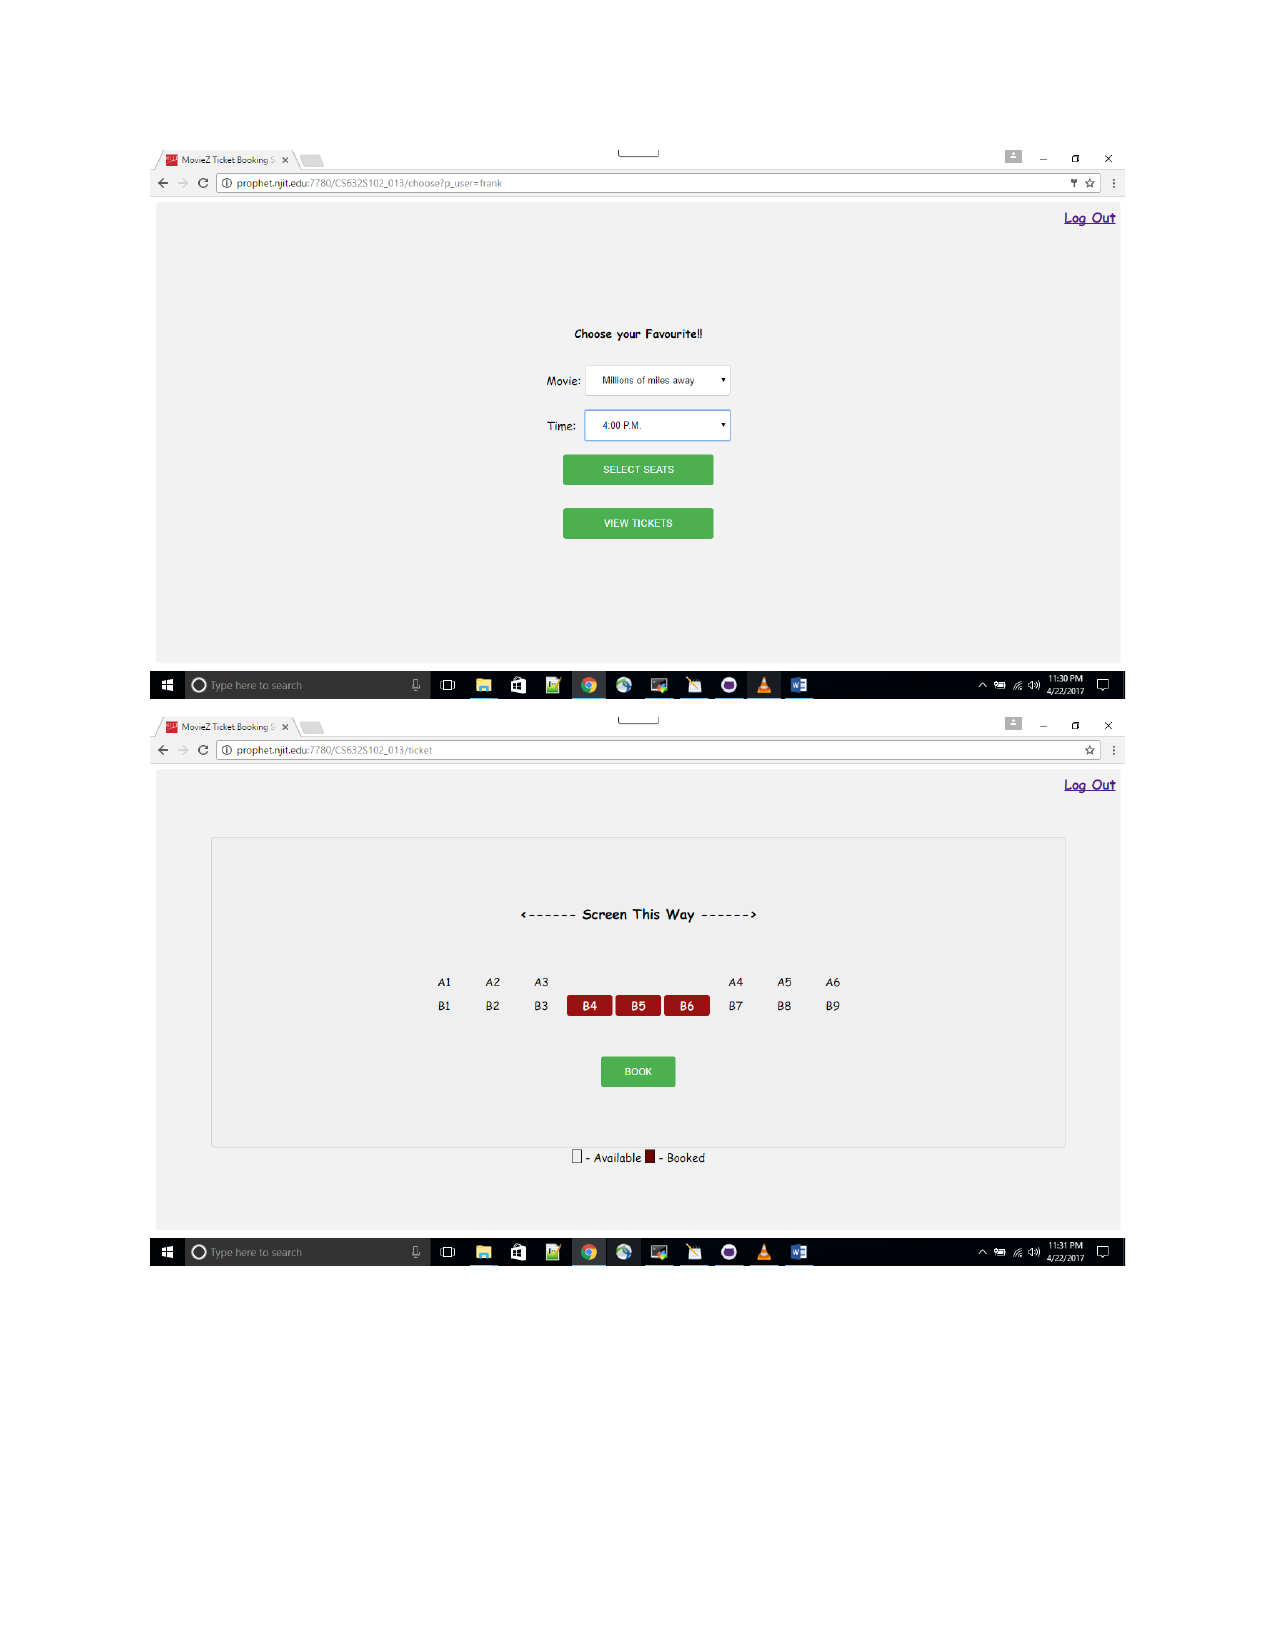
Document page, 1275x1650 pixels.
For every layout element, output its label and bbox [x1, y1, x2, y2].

picture [150, 150, 1125, 699]
picture [150, 717, 1125, 1266]
